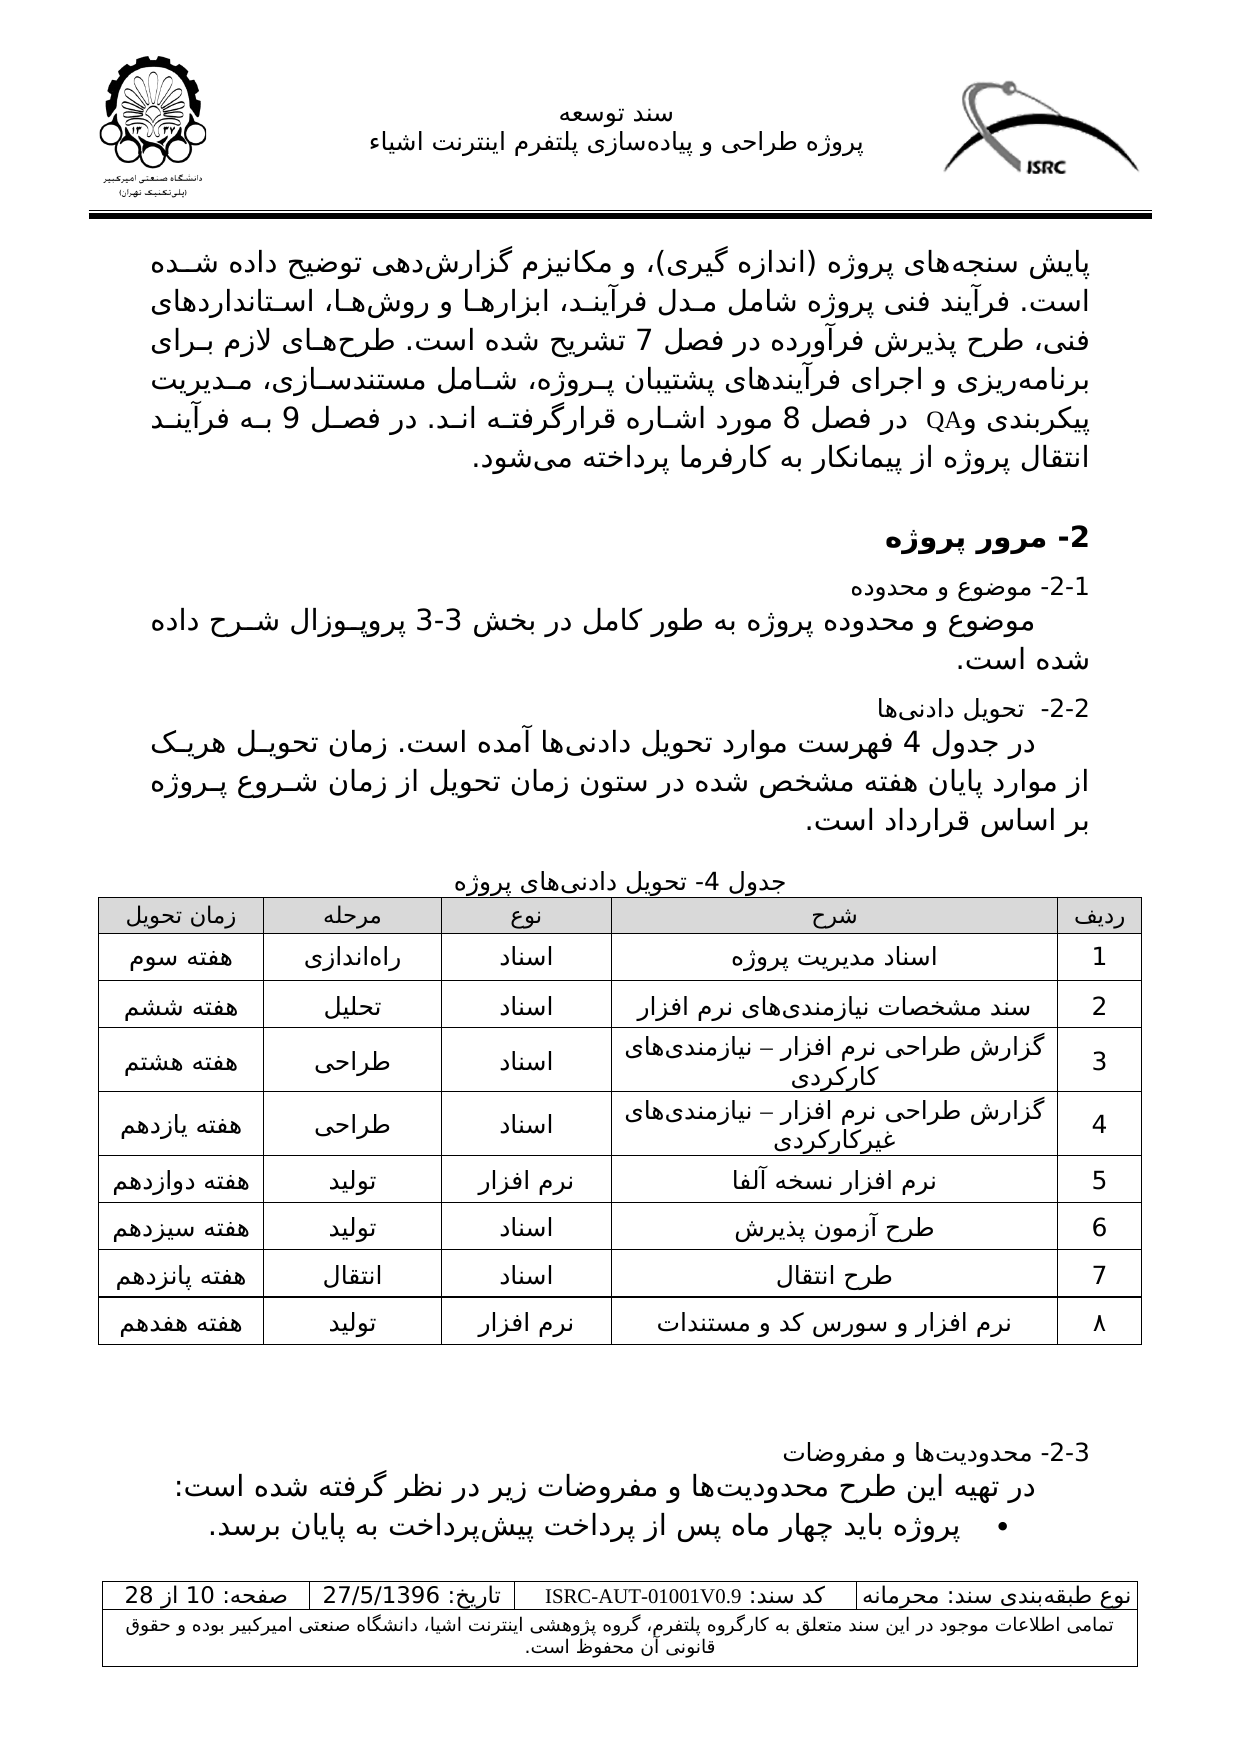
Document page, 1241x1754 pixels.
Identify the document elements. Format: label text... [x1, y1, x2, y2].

table_header نوع [442, 898, 611, 933]
table_cell انتقال [264, 1250, 441, 1296]
picture [99, 56, 207, 198]
table_header ردیف [1058, 898, 1141, 933]
table_cell اسناد مدیریت پروژه [612, 934, 1057, 980]
text در جدول 4 فهرست موارد تحویل دادنی‌ها آمده است. زمان تحویل هریک از موارد پایان هفته مشخص شده در ستون زمان تحویل از زمان شروع پروژه بر اساس قرارداد است. [150, 726, 1090, 837]
table_cell تولید [264, 1298, 441, 1344]
table_cell طراحی [264, 1092, 441, 1154]
table_cell تولید [264, 1156, 441, 1202]
table_cell طراحی [264, 1028, 441, 1091]
subtitle 2-2- تحویل دادنی‌ها [150, 694, 1090, 723]
table_cell هفته ششم [99, 981, 263, 1027]
table_cell اسناد [442, 1250, 611, 1296]
subtitle 2-1- موضوع و محدوده [150, 572, 1090, 601]
table_cell 3 [1058, 1028, 1141, 1091]
table_cell نرم افزار و سورس کد و مستندات [612, 1298, 1057, 1344]
table_cell اسناد [442, 981, 611, 1027]
table_cell نرم افزار نسخه آلفا [612, 1156, 1057, 1202]
text در تهیه این طرح محدودیت‌ها و مفروضات زیر در نظر گرفته شده است: [150, 1469, 1090, 1503]
subtitle 2- مرور پروژه [150, 521, 1090, 555]
table_cell هفته یازدهم [99, 1092, 263, 1154]
table_header زمان تحویل [99, 898, 263, 933]
table_cell گزارش طراحی نرم افزار – نیازمندی‌های غیرکارکردی [612, 1092, 1057, 1154]
table_cell سند مشخصات نیازمندی‌های نرم افزار [612, 981, 1057, 1027]
table_cell 2 [1058, 981, 1141, 1027]
table_cell هفته دوازدهم [99, 1156, 263, 1202]
table_cell هفته هشتم [99, 1028, 263, 1091]
table_cell اسناد [442, 934, 611, 980]
table_cell 5 [1058, 1156, 1141, 1202]
table_cell راه‌اندازی [264, 934, 441, 980]
table_cell هفته سیزدهم [99, 1203, 263, 1249]
text جدول 4- تحویل دادنی‌های پروژه [150, 867, 1090, 897]
table_cell 4 [1058, 1092, 1141, 1154]
table_cell اسناد [442, 1028, 611, 1091]
table_cell نرم افزار [442, 1298, 611, 1344]
table_cell اسناد [442, 1203, 611, 1249]
table_cell 7 [1058, 1250, 1141, 1296]
table_cell طرح آزمون پذیرش [612, 1203, 1057, 1249]
table_cell گزارش طراحی نرم افزار – نیازمندی‌های کارکردی [612, 1028, 1057, 1091]
text موضوع و محدوده پروژه به طور کامل در بخش 3-3 پروپوزال شرح داده شده است. [150, 604, 1090, 677]
table_cell تحلیل [264, 981, 441, 1027]
table_cell 6 [1058, 1203, 1141, 1249]
table_cell هفته هفدهم [99, 1298, 263, 1344]
table_cell هفته سوم [99, 934, 263, 980]
table_header شرح [612, 898, 1057, 933]
table_cell نرم افزار [442, 1156, 611, 1202]
table_cell تولید [264, 1203, 441, 1249]
table_cell هفته پانزدهم [99, 1250, 263, 1296]
table_header مرحله [264, 898, 441, 933]
table_cell اسناد [442, 1092, 611, 1154]
table_cell طرح انتقال [612, 1250, 1057, 1296]
table_cell ۸ [1058, 1298, 1141, 1344]
table_cell 1 [1058, 934, 1141, 980]
picture [942, 80, 1141, 174]
subtitle 2-3- محدودیت‌ها و مفروضات [150, 1438, 1090, 1467]
list پروژه باید چهار ماه پس از پرداخت پيش‌پرداخت به پایان برسد. [150, 1508, 998, 1542]
